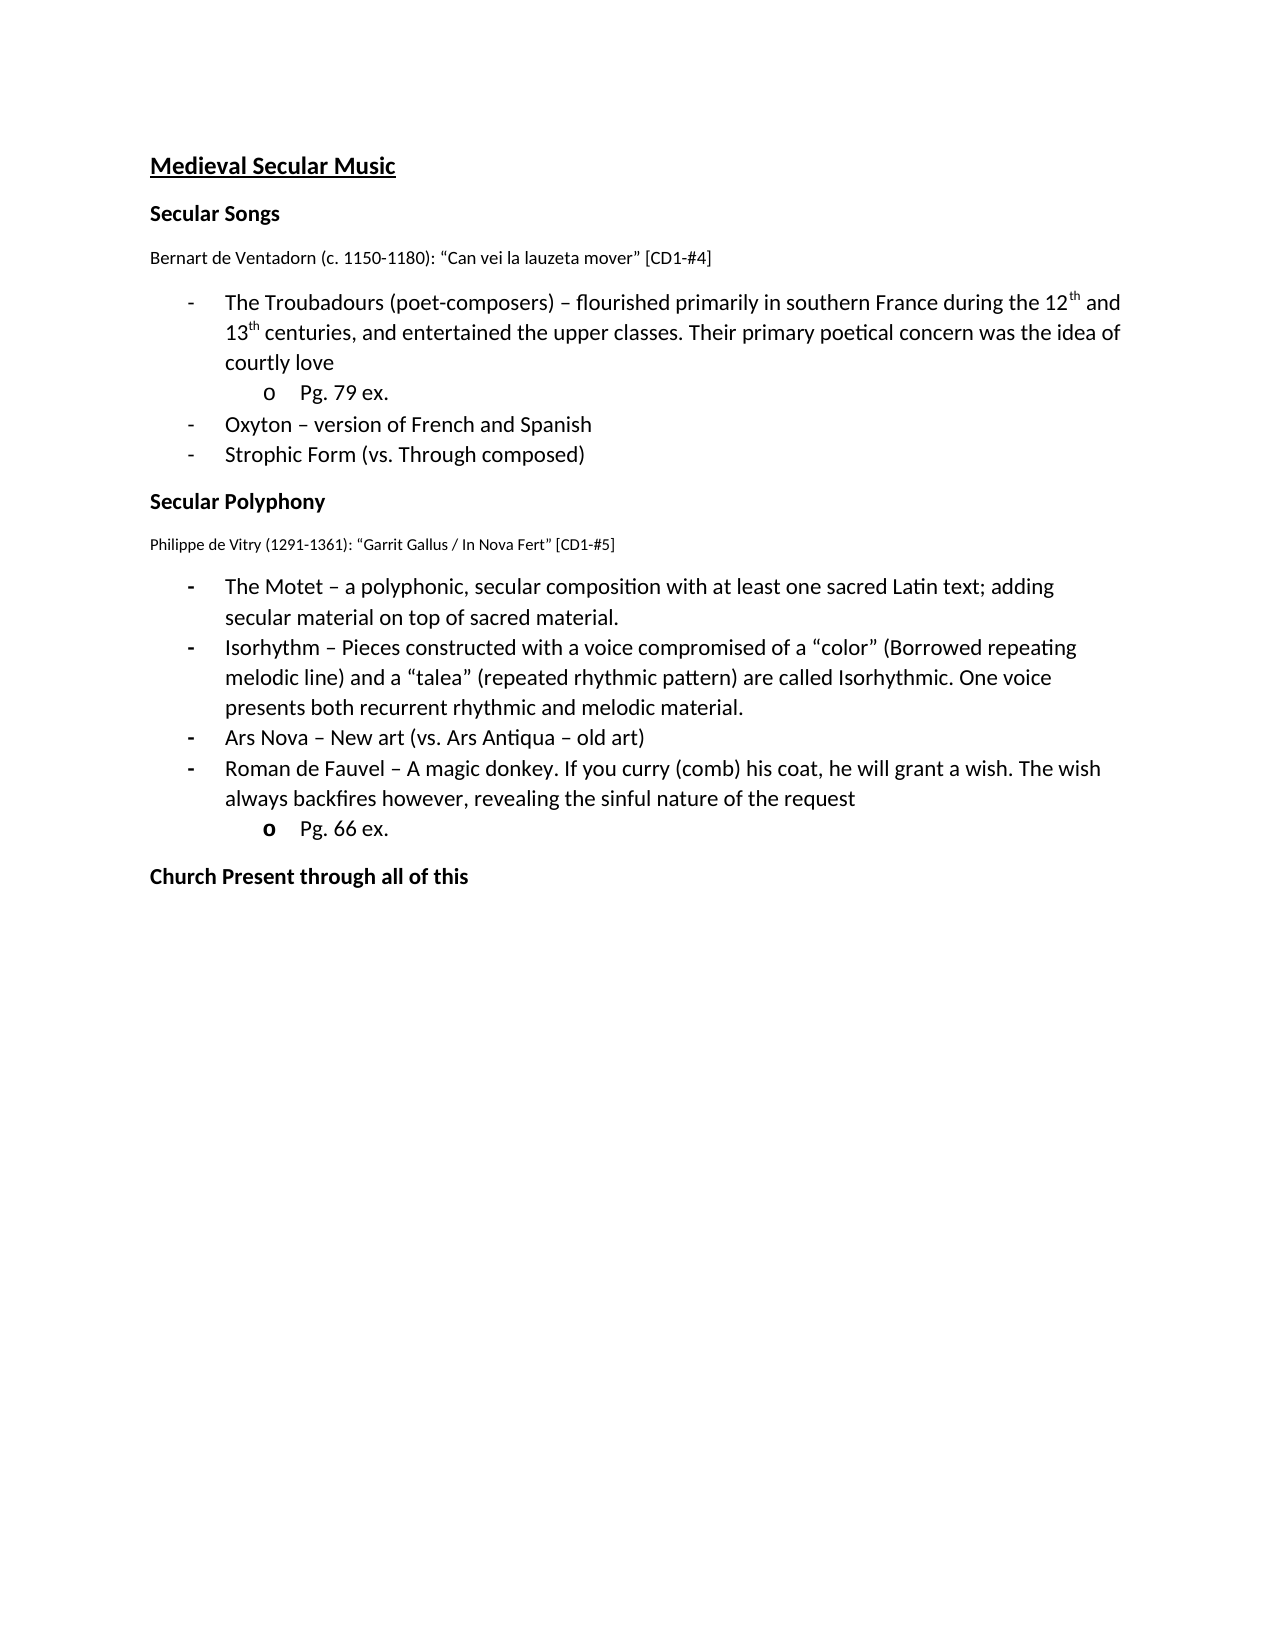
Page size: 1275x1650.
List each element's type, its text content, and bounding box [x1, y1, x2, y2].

text Church Present through all of this [150, 862, 1125, 890]
text Secular Polyphony [150, 487, 1125, 515]
text Bernart de Ventadorn (c. 1150-1180): “Can vei la lauzeta mover” [CD1-#4] [150, 246, 1125, 269]
list Pg. 66 ex. [262, 814, 1125, 843]
list The Troubadours (poet-composers) – flourished primarily in southern France during the 12th and 13th centuries, and entertained the upper classes. Their primary poetical concern was the idea of courtly love [187, 288, 1125, 376]
list The Motet – a polyphonic, secular composition with at least one sacred Latin text; adding secular material on top of sacred material. [187, 572, 1125, 631]
text Philippe de Vitry (1291-1361): “Garrit Gallus / In Nova Fert” [CD1-#5] [150, 534, 1125, 554]
list Isorhythm – Pieces constructed with a voice compromised of a “color” (Borrowed repeating melodic line) and a “talea” (repeated rhythmic pattern) are called Isorhythmic. One voice presents both recurrent rhythmic and melodic material. [187, 633, 1125, 721]
text Medieval Secular Music [150, 150, 1125, 181]
list Pg. 79 ex. [262, 378, 1125, 408]
list Strophic Form (vs. Through composed) [187, 440, 1125, 468]
list Oxyton – version of French and Spanish [187, 410, 1125, 438]
list Roman de Fauvel – A magic donkey. If you curry (comb) his coat, he will grant a wish. The wish always backfires however, revealing the sinful nature of the request [187, 754, 1125, 812]
text Secular Songs [150, 199, 1125, 228]
list Ars Nova – New art (vs. Ars Antiqua – old art) [187, 723, 1125, 751]
